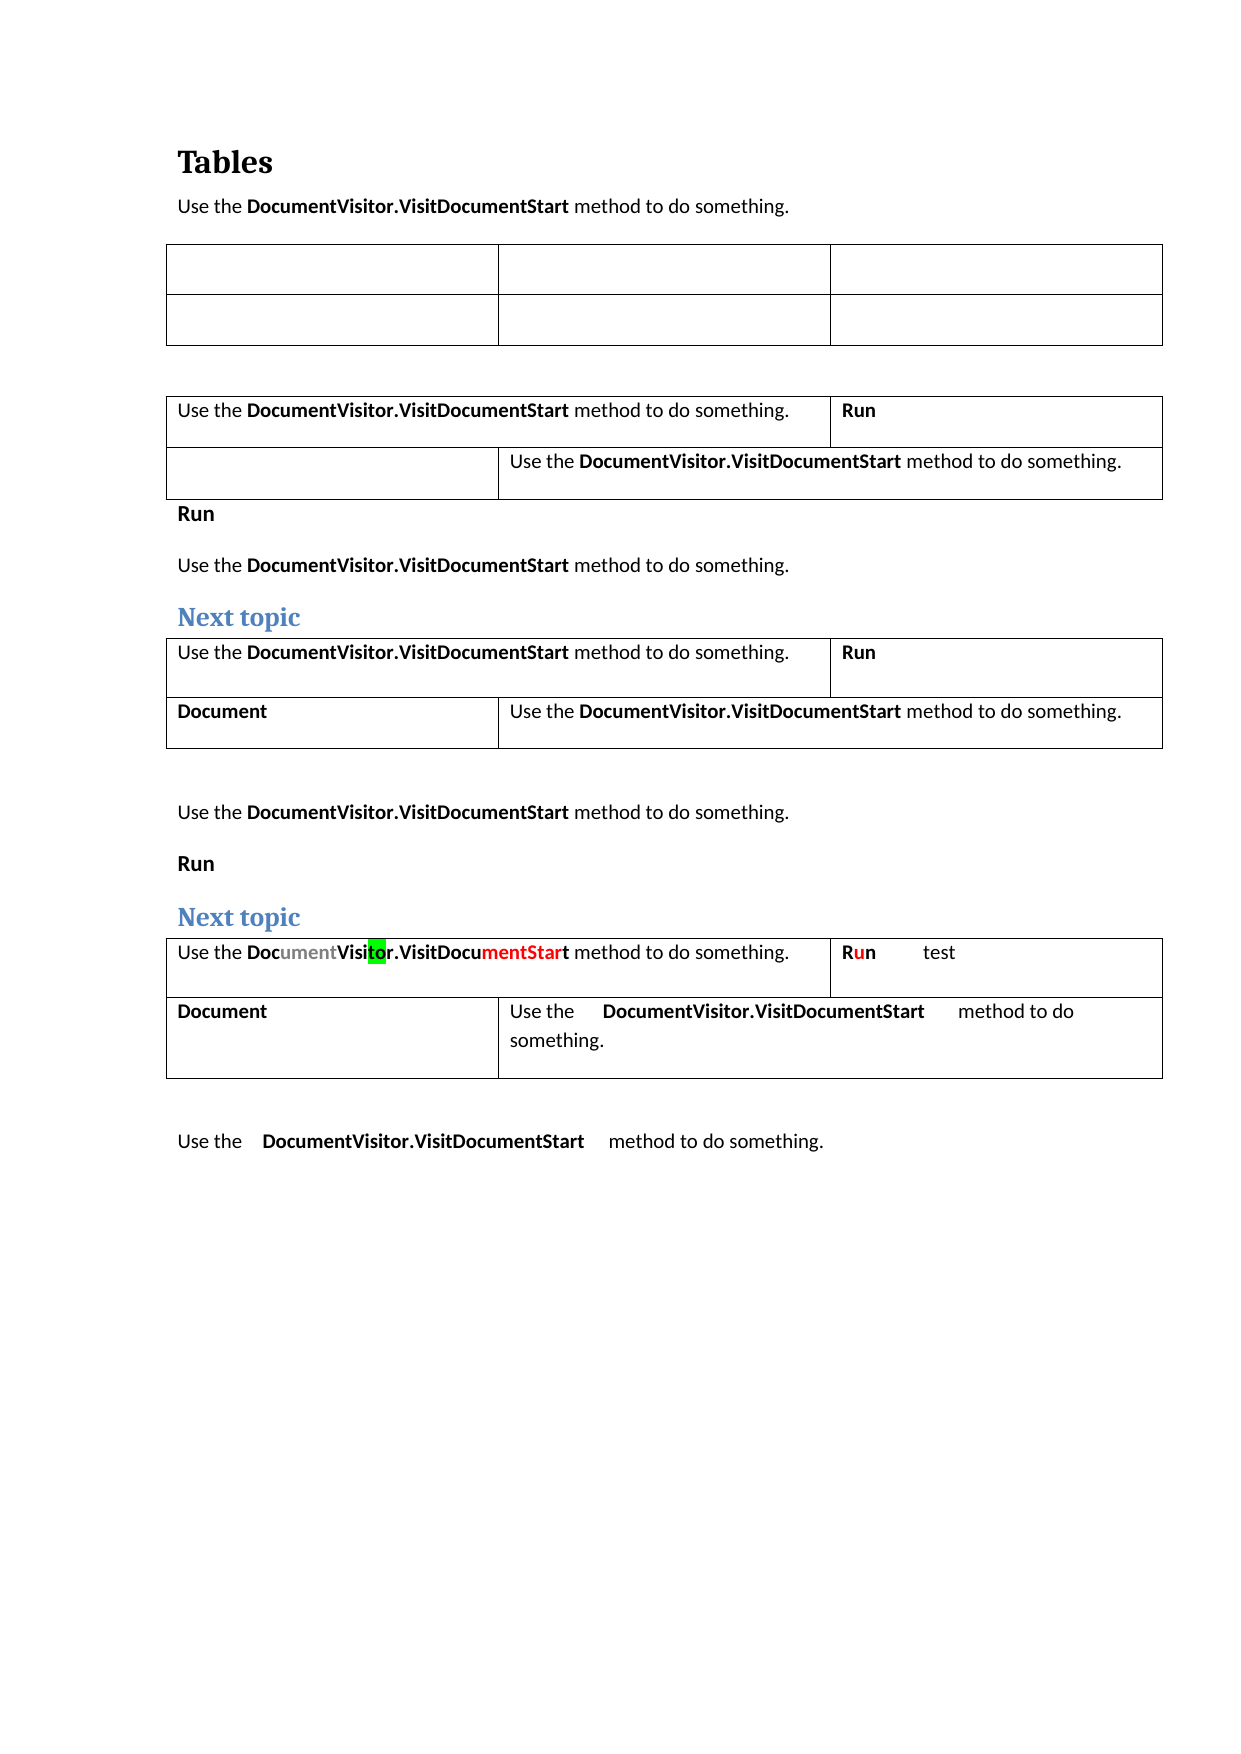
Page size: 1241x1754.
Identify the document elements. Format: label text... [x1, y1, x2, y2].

table_cell [167, 448, 498, 498]
table_header Run test [831, 939, 1162, 997]
table_header [167, 245, 498, 294]
table_header Run [831, 397, 1162, 447]
table_header Use the DocumentVisitor.VisitDocumentStart method to do something. [167, 397, 830, 447]
table_header Use the DocumentVisitor.VisitDocumentStart method to do something. [167, 939, 830, 997]
text Run [177, 849, 1152, 877]
table_cell Use the DocumentVisitor.VisitDocumentStart method to do something. [499, 998, 1162, 1077]
table_header Run [831, 639, 1162, 697]
text Use the DocumentVisitor.VisitDocumentStart method to do something. [177, 193, 1152, 219]
table_cell Use the DocumentVisitor.VisitDocumentStart method to do something. [499, 448, 1162, 498]
subtitle Tables [177, 143, 1152, 181]
table_cell [499, 295, 830, 345]
table_cell Document [167, 998, 498, 1077]
table_header [499, 245, 830, 294]
text Use the DocumentVisitor.VisitDocumentStart method to do something. [177, 1128, 1152, 1154]
table_header Use the DocumentVisitor.VisitDocumentStart method to do something. [167, 639, 830, 697]
text Use the DocumentVisitor.VisitDocumentStart method to do something. [177, 552, 1152, 578]
subtitle Next topic [177, 602, 1152, 634]
table_cell Use the DocumentVisitor.VisitDocumentStart method to do something. [499, 698, 1162, 748]
table_cell [167, 295, 498, 345]
subtitle Next topic [177, 902, 1152, 933]
table_cell Document [167, 698, 498, 748]
table_header [831, 245, 1162, 294]
text Use the DocumentVisitor.VisitDocumentStart method to do something. [177, 799, 1152, 825]
table_cell [831, 295, 1162, 345]
text Run [177, 500, 1152, 527]
